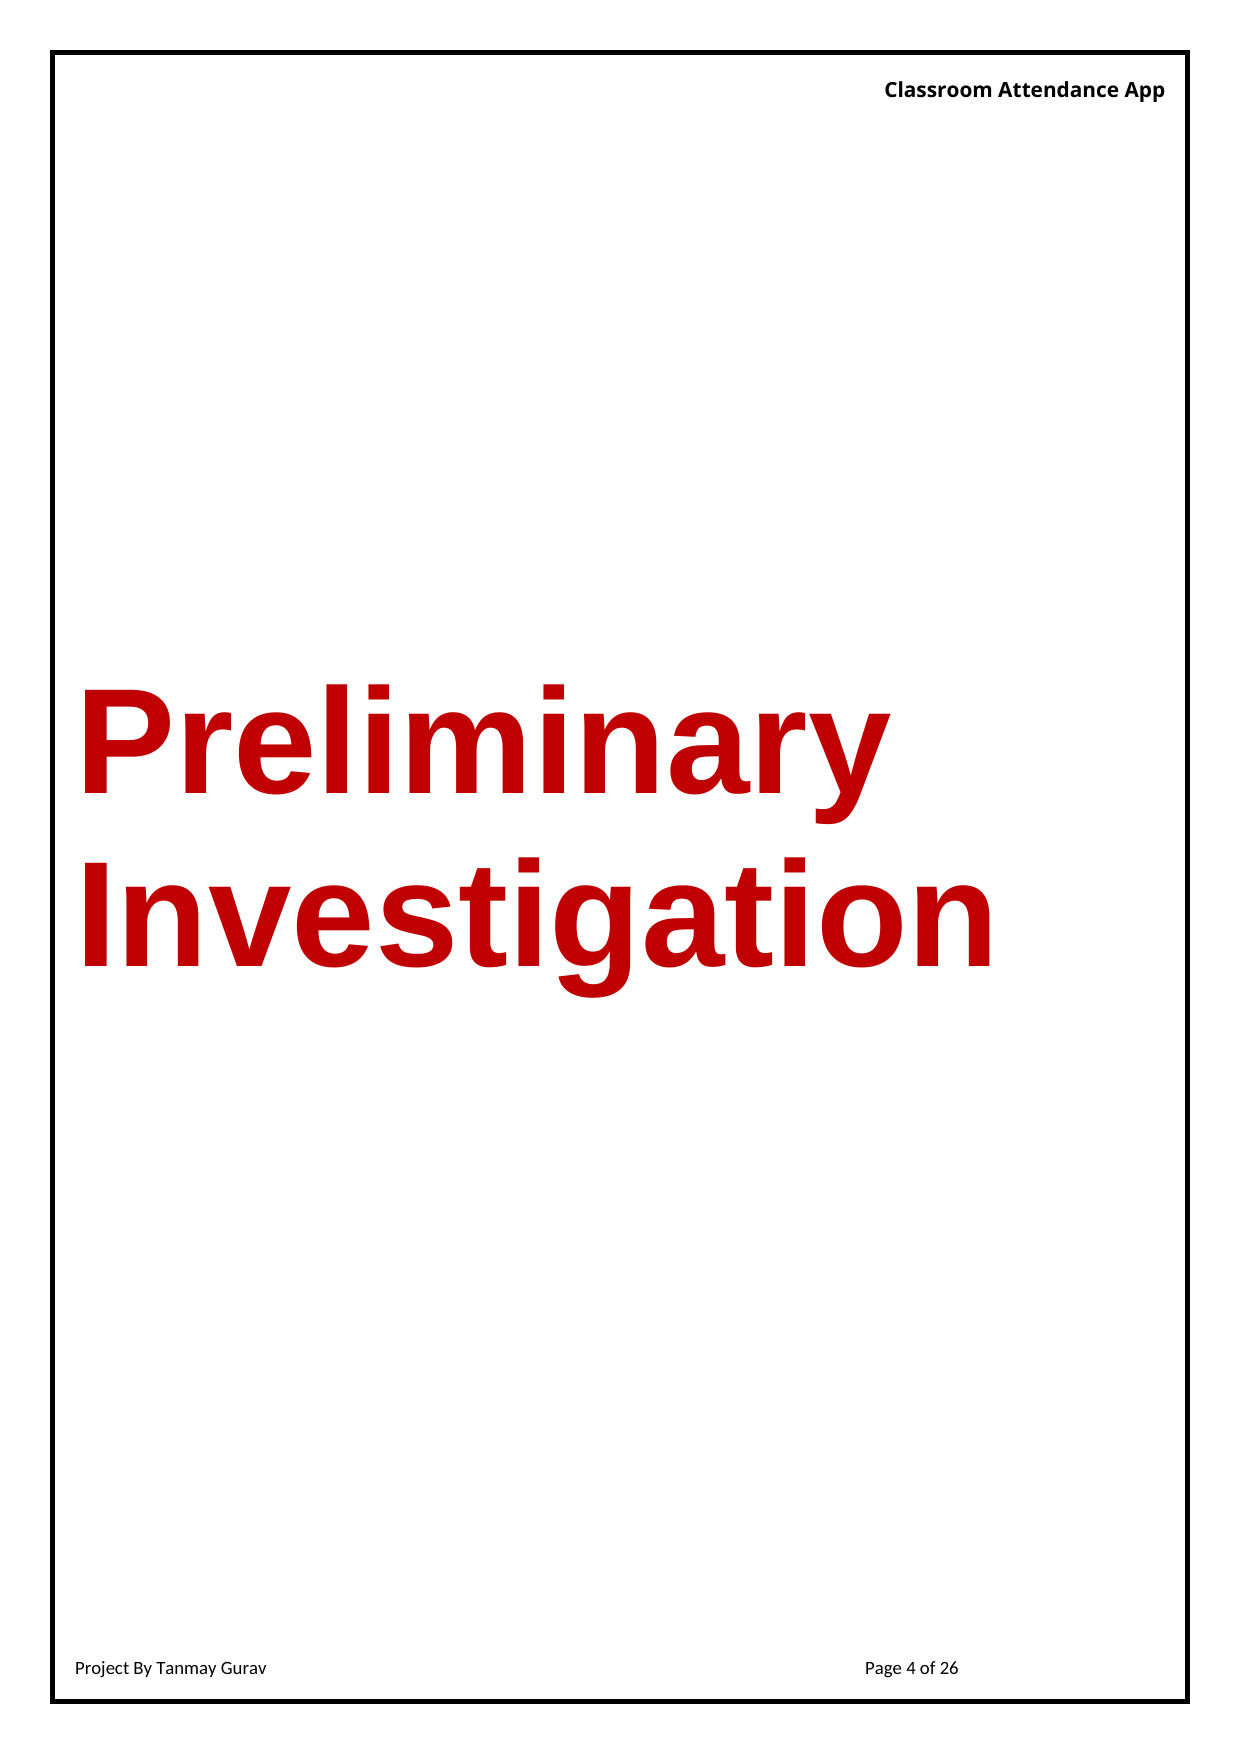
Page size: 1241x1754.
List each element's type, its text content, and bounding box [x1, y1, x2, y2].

text Preliminary [75, 653, 1165, 825]
text Investigation [75, 825, 1165, 998]
